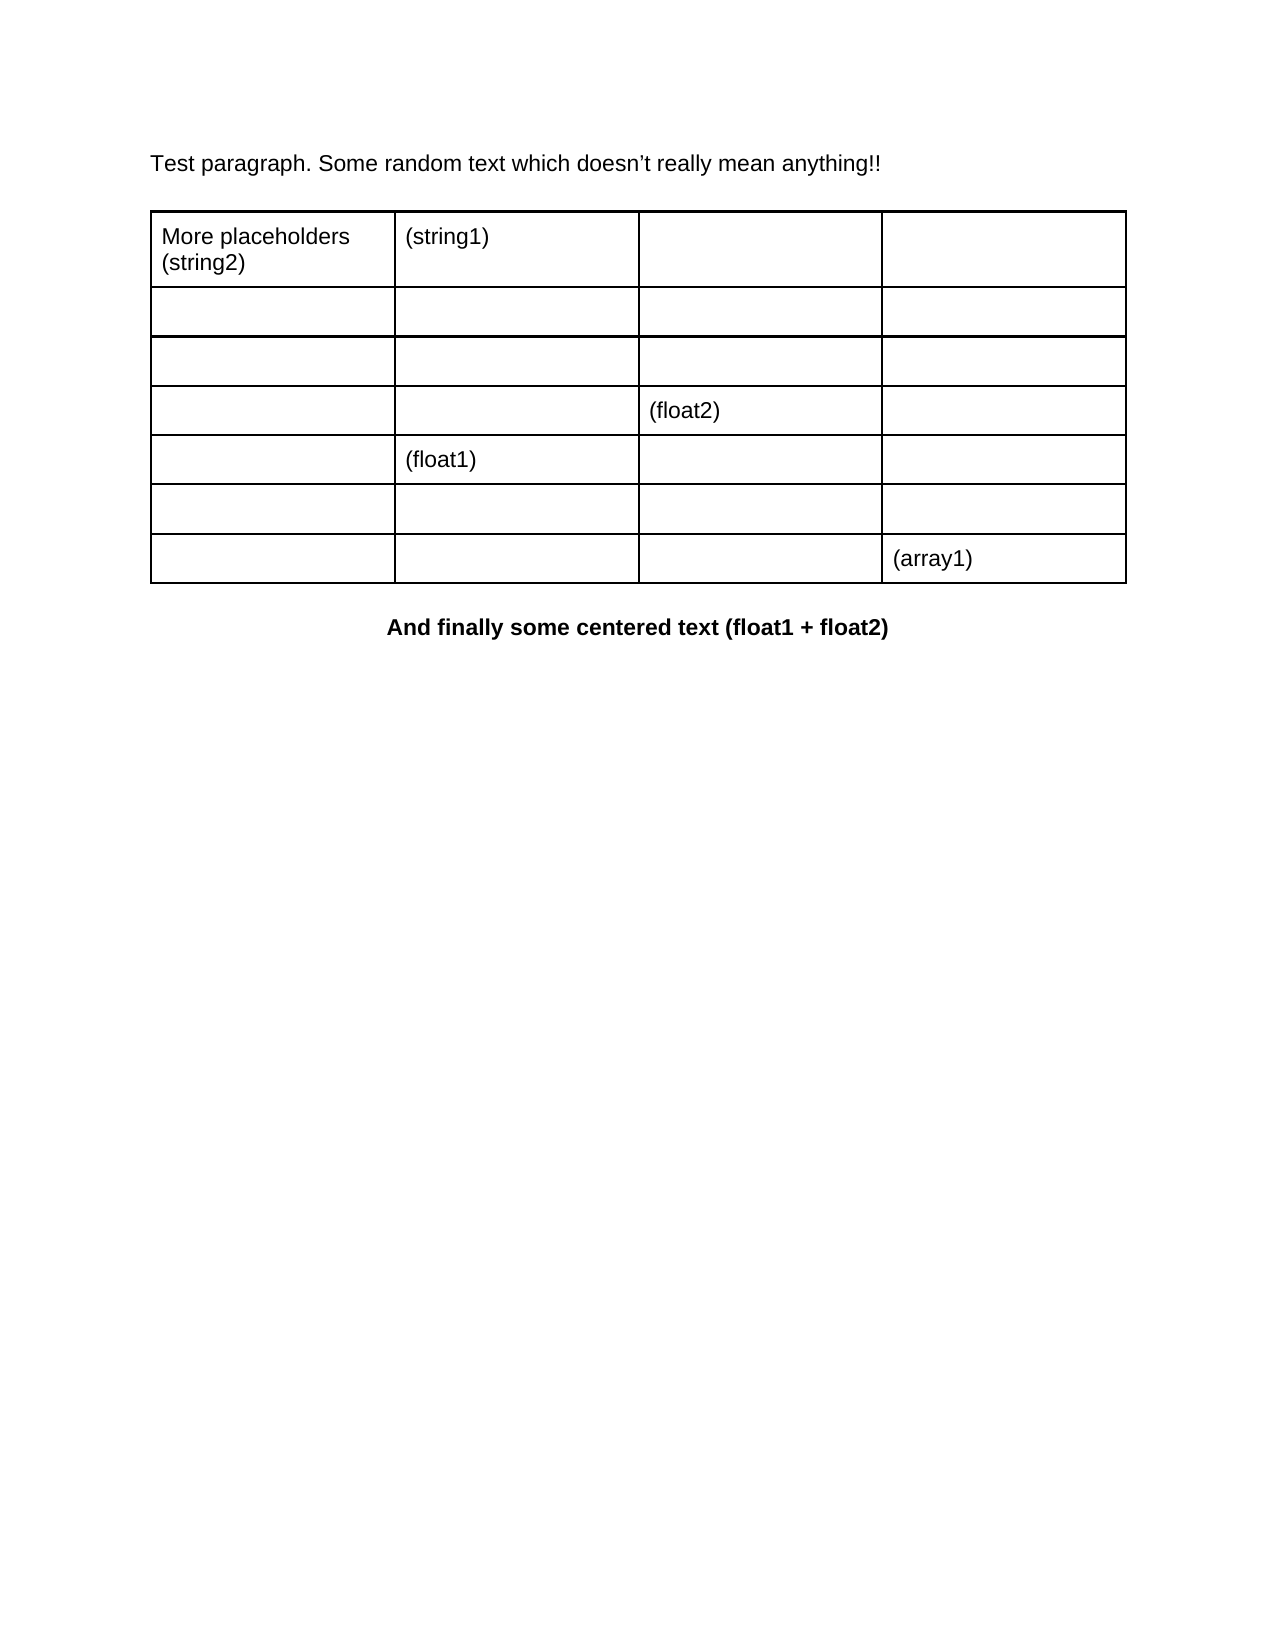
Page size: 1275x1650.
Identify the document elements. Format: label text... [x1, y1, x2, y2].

table_cell (array1) [883, 535, 1125, 582]
text And finally some centered text (float1 + float2) [150, 614, 1125, 640]
table_header [640, 213, 881, 286]
table_cell [152, 288, 394, 335]
table_cell [640, 436, 881, 483]
table_cell [152, 436, 394, 483]
table_cell [396, 535, 638, 582]
table_cell [883, 288, 1125, 335]
text Test paragraph. Some random text which doesn’t really mean anything!! [150, 150, 1125, 176]
table_cell [152, 338, 394, 384]
table_cell [640, 288, 881, 335]
table_cell [640, 485, 881, 532]
table_cell [883, 436, 1125, 483]
table_cell [152, 387, 394, 434]
table_header [883, 213, 1125, 286]
table_header More placeholders (string2) [152, 213, 394, 286]
table_cell [883, 485, 1125, 532]
table_cell [396, 338, 638, 384]
table_cell [883, 338, 1125, 384]
table_cell (float2) [640, 387, 881, 434]
table_cell [883, 387, 1125, 434]
table_cell [640, 535, 881, 582]
table_cell [152, 485, 394, 532]
table_cell [640, 338, 881, 384]
table_cell [396, 387, 638, 434]
table_cell [396, 288, 638, 335]
table_header (string1) [396, 213, 638, 286]
table_cell (float1) [396, 436, 638, 483]
table_cell [152, 535, 394, 582]
table_cell [396, 485, 638, 532]
